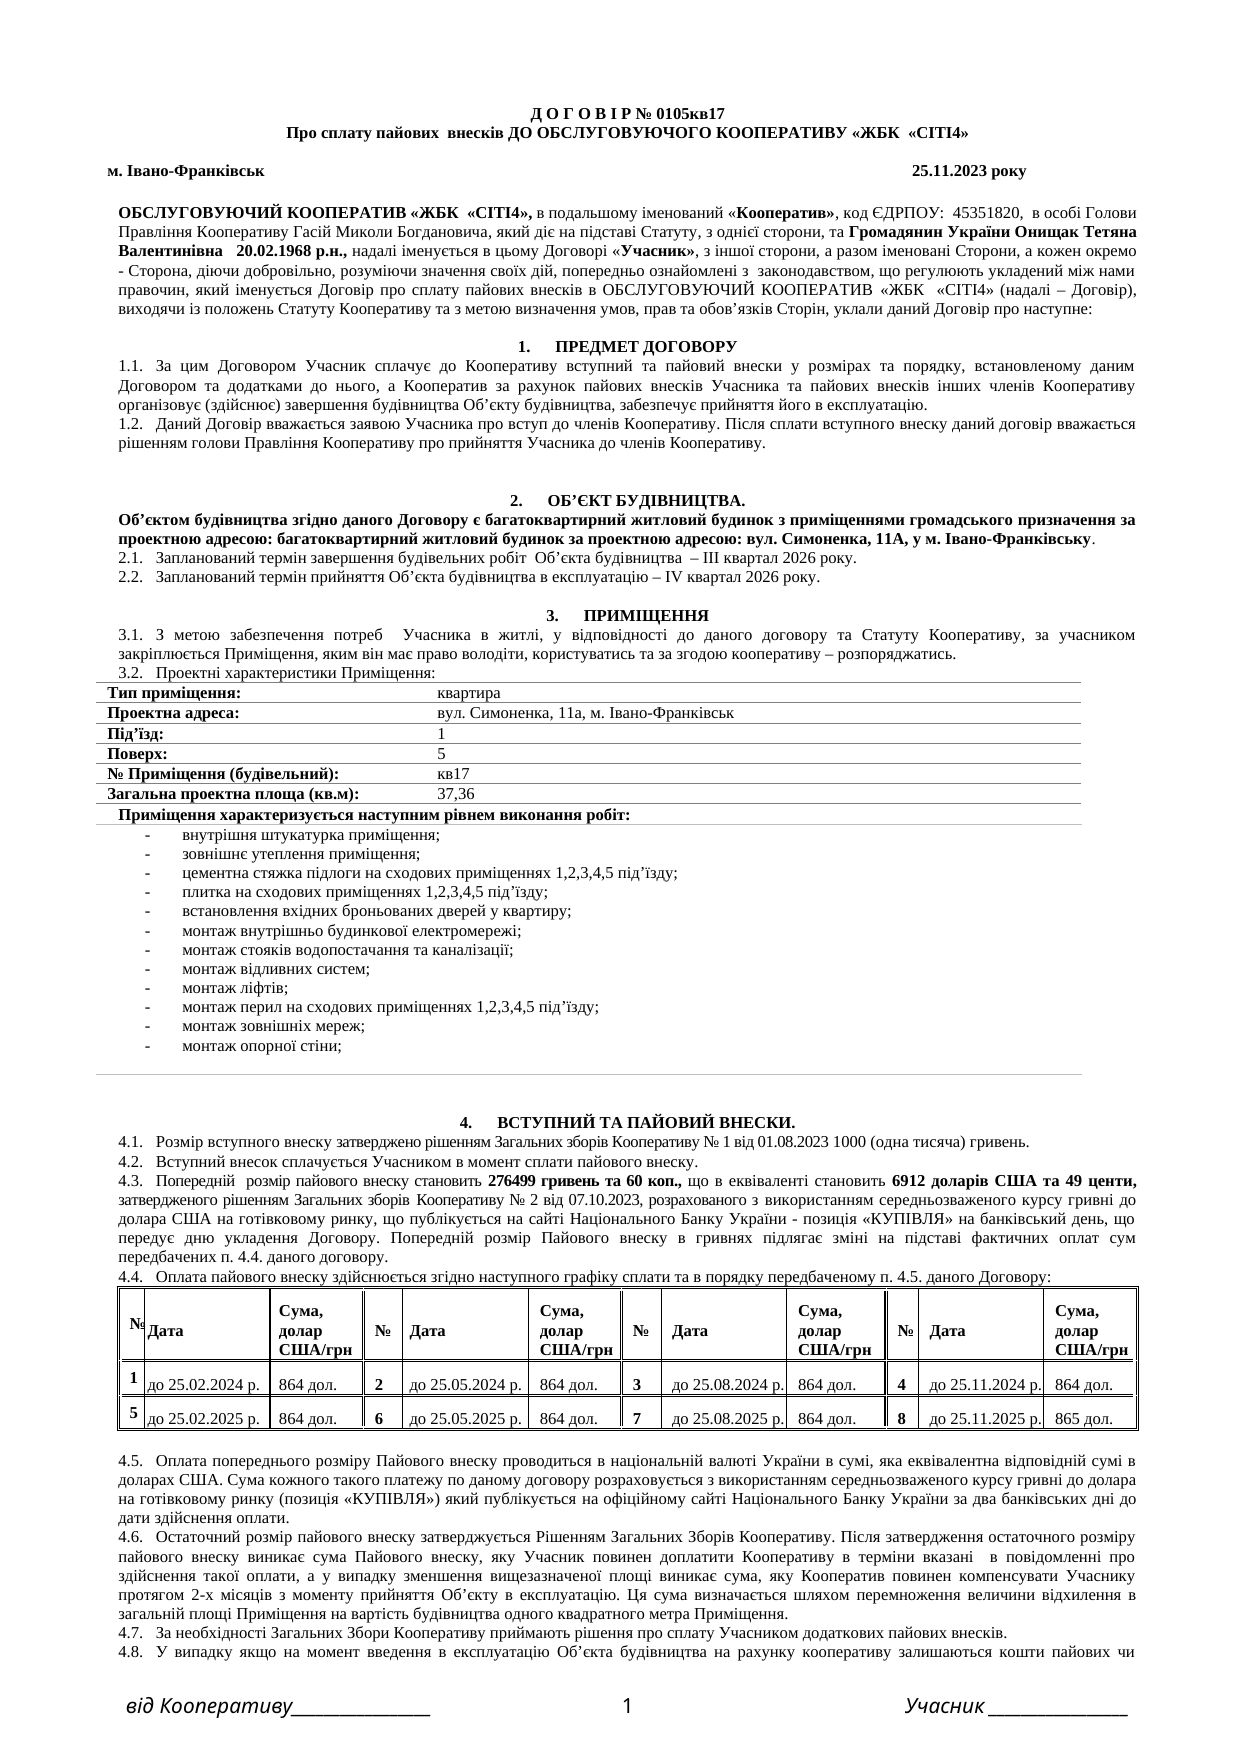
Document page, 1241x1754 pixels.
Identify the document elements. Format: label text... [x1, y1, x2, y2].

text Д О Г О В І Р № 0105кв17 [118, 103, 1137, 123]
table_cell 864 дол. [1044, 1359, 1136, 1393]
table_cell 1 [120, 1359, 144, 1393]
table_cell Загальна проектна площа (кв.м): [96, 784, 426, 803]
list З метою забезпечення потреб Учасника в житлі, у відповідності до даного договору та Статуту Кооперативу, за учасником закріплюється Приміщення, яким він має право володіти, користуватись та за згодою кооперативу – розпоряджатись. [118, 624, 1137, 663]
list За необхідності Загальних Збори Кооперативу приймають рішення про сплату Учасником додаткових пайових внесків. [118, 1623, 1137, 1642]
table_header Сума, долар США/грн [1044, 1289, 1136, 1359]
table_header Дата [662, 1289, 786, 1359]
table_cell 864 дол. [529, 1362, 620, 1393]
text Приміщення характеризується наступним рівнем виконання робіт: [118, 804, 1137, 823]
table_cell до 25.08.2024 р. [662, 1362, 786, 1393]
table_cell 4 [888, 1362, 918, 1393]
list Оплата попереднього розміру Пайового внеску проводиться в національній валюті України в сумі, яка еквівалентна відповідній сумі в доларах США. Сума кожного такого платежу по даному договору розраховується з використанням середньозваженого курсу гривні до долара на готівковому ринку (позиція «КУПІВЛЯ») який публікується на офіційному сайті Національного Банку України за два банківських дні до дати здійснення оплати. [118, 1451, 1137, 1527]
list Розмір вступного внеску затверджено рішенням Загальних зборів Кооперативу № 1 від 01.08.2023 1000 (одна тисяча) гривень. [118, 1132, 1137, 1151]
table_header Сума, долар США/грн [787, 1289, 886, 1359]
table_header № [120, 1289, 144, 1359]
text Об’єктом будівництва згідно даного Договору є багатоквартирний житловий будинок з приміщеннями громадського призначення за проектною адресою: багатоквартирний житловий будинок за проектною адресою: вул. Симоненка, 11А, у м. Івано-Франківську. [118, 509, 1137, 548]
text ОБСЛУГОВУЮЧИЙ КООПЕРАТИВ «ЖБК «СІТІ4», в подальшому іменований «Кооператив», код ЄДРПОУ: 45351820, в особі Голови Правління Кооперативу Гасій Миколи Богдановича, який діє на підставі Статуту, з однієї сторони, та Громадянин України Онищак Тетяна Валентинівна 20.02.1968 р.н., надалі іменується в цьому Договорі «Учасник», з іншої сторони, а разом іменовані Сторони, а кожен окремо - Сторона, діючи добровільно, розуміючи значення своїх дій, попередньо ознайомлені з законодавством, що регулюють укладений між нами правочин, який іменується Договір про сплату пайових внесків в ОБСЛУГОВУЮЧИЙ КООПЕРАТИВ «ЖБК «СІТІ4» (надалі – Договір), виходячи із положень Статуту Кооперативу та з метою визначення умов, прав та обов’язків Сторін, уклали даний Договір про наступне: [118, 203, 1137, 318]
table_header Тип приміщення: [96, 683, 426, 702]
list Запланований термін завершення будівельних робіт Об’єкта будівництва – ІІІ квартал 2026 року. [118, 548, 1137, 567]
table_cell 1 [426, 724, 1081, 743]
list Оплата пайового внеску здійснюється згідно наступного графіку сплати та в порядку передбаченому п. 4.5. даного Договору: [118, 1266, 1137, 1286]
table_cell 8 [886, 1397, 918, 1428]
table_cell 864 дол. [271, 1397, 363, 1428]
table_cell до 25.05.2025 р. [403, 1397, 528, 1428]
table_cell 7 [621, 1397, 661, 1428]
list ПРЕДМЕТ ДОГОВОРУ [118, 337, 1137, 356]
list Проектні характеристики Приміщення: [118, 663, 1137, 682]
table_header Сума, долар США/грн [529, 1289, 621, 1359]
table_cell до 25.11.2024 р. [919, 1362, 1043, 1393]
table_cell 5 [426, 744, 1081, 763]
list ОБ’ЄКТ БУДІВНИЦТВА. [118, 490, 1137, 509]
list Попередній розмір пайового внеску становить 276499 гривень та 60 коп., що в еквіваленті становить 6912 доларів США та 49 центи, затвердженого рішенням Загальних зборів Кооперативу № 2 від 07.10.2023, розрахованого з використанням середньозваженого курсу гривні до долара США на готівковому ринку, що публікується на сайті Національного Банку України - позиція «КУПІВЛЯ» на банківський день, що передує дню укладення Договору. Попередній розмір Пайового внеску в гривнях підлягає зміні на підставі фактичних оплат сум передбачених п. 4.4. даного договору. [118, 1171, 1137, 1266]
text Про сплату пайових внесків ДО ОБСЛУГОВУЮЧОГО КООПЕРАТИВУ «ЖБК «СІТІ4» [118, 123, 1137, 142]
table_cell 864 дол. [529, 1397, 621, 1428]
table_cell Проектна адреса: [96, 703, 426, 722]
table_header Дата [403, 1289, 528, 1359]
table_header № [886, 1289, 918, 1359]
table_cell 864 дол. [271, 1362, 362, 1393]
table_header м. Івано-Франківськ [96, 161, 901, 180]
table_cell до 25.08.2025 р. [662, 1397, 786, 1428]
table_cell 3 [623, 1362, 661, 1393]
table_cell Поверх: [96, 744, 426, 763]
list Запланований термін прийняття Об’єкта будівництва в експлуатацію – ІV квартал 2026 року. [118, 567, 1137, 586]
table_cell до 25.05.2024 р. [403, 1362, 528, 1393]
table_cell 864 дол. [787, 1362, 884, 1393]
table_header № [621, 1289, 661, 1359]
table_cell до 25.02.2024 р. [145, 1362, 269, 1393]
list Остаточний розмір пайового внеску затверджується Рішенням Загальних Зборів Кооперативу. Після затвердження остаточного розміру пайового внеску виникає сума Пайового внеску, яку Учасник повинен доплатити Кооперативу в терміни вказані в повідомленні про здійснення такої оплати, а у випадку зменшення вищезазначеної площі виникає сума, яку Кооператив повинен компенсувати Учаснику протягом 2-х місяців з моменту прийняття Об’єкту в експлуатацію. Ця сума визначається шляхом перемноження величини відхилення в загальній площі Приміщення на вартість будівництва одного квадратного метра Приміщення. [118, 1527, 1137, 1623]
table_cell до 25.11.2025 р. [919, 1397, 1043, 1428]
list Даний Договір вважається заявою Учасника про вступ до членів Кооперативу. Після сплати вступного внеску даний договір вважається рішенням голови Правління Кооперативу про прийняття Учасника до членів Кооперативу. [118, 414, 1137, 452]
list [118, 1642, 1137, 1661]
table_header квартира [426, 683, 1081, 702]
table_header Дата [145, 1289, 269, 1359]
table_header 25.11.2023 року [901, 161, 1240, 180]
list Вступний внесок сплачується Учасником в момент сплати пайового внеску. [118, 1151, 1137, 1171]
list За цим Договором Учасник сплачує до Кооперативу вступний та пайовий внески у розмірах та порядку, встановленому даним Договором та додатками до нього, а Кооператив за рахунок пайових внесків Учасника та пайових внесків інших членів Кооперативу організовує (здійснює) завершення будівництва Об’єкту будівництва, забезпечує прийняття його в експлуатацію. [118, 356, 1137, 414]
table_cell до 25.02.2025 р. [145, 1397, 269, 1428]
table_header внутрішня штукатурка приміщення; зовнішнє утеплення приміщення; цементна стяжка підлоги на сходових приміщеннях 1,2,3,4,5 під’їзду; плитка на сходових приміщеннях 1,2,3,4,5 під’їзду; встановлення вхідних броньованих дверей у квартиру; монтаж внутрішньо будинкової електромережі; монтаж стояків водопостачання та каналізації; монтаж відливних систем; монтаж ліфтів; монтаж перил на сходових приміщеннях 1,2,3,4,5 під’їзду; монтаж зовнішніх мереж; монтаж опорної стіни; [96, 825, 1082, 1074]
table_header Сума, долар США/грн [271, 1289, 363, 1359]
list ВСТУПНИЙ ТА ПАЙОВИЙ ВНЕСКИ. [118, 1113, 1137, 1132]
table_header № [363, 1289, 402, 1359]
table_cell 2 [365, 1362, 402, 1393]
table_header Дата [919, 1289, 1043, 1359]
table_cell 865 дол. [1044, 1394, 1136, 1428]
table_cell Під’їзд: [96, 724, 426, 743]
table_cell 6 [363, 1397, 402, 1428]
table_cell № Приміщення (будівельний): [96, 764, 426, 783]
table_cell вул. Симоненка, 11а, м. Івано-Франківськ [426, 703, 1081, 722]
table_cell 5 [120, 1394, 144, 1428]
table_cell кв17 [426, 764, 1081, 783]
list ПРИМІЩЕННЯ [118, 605, 1137, 624]
table_cell 864 дол. [787, 1397, 886, 1428]
table_cell 37,36 [426, 784, 1081, 803]
